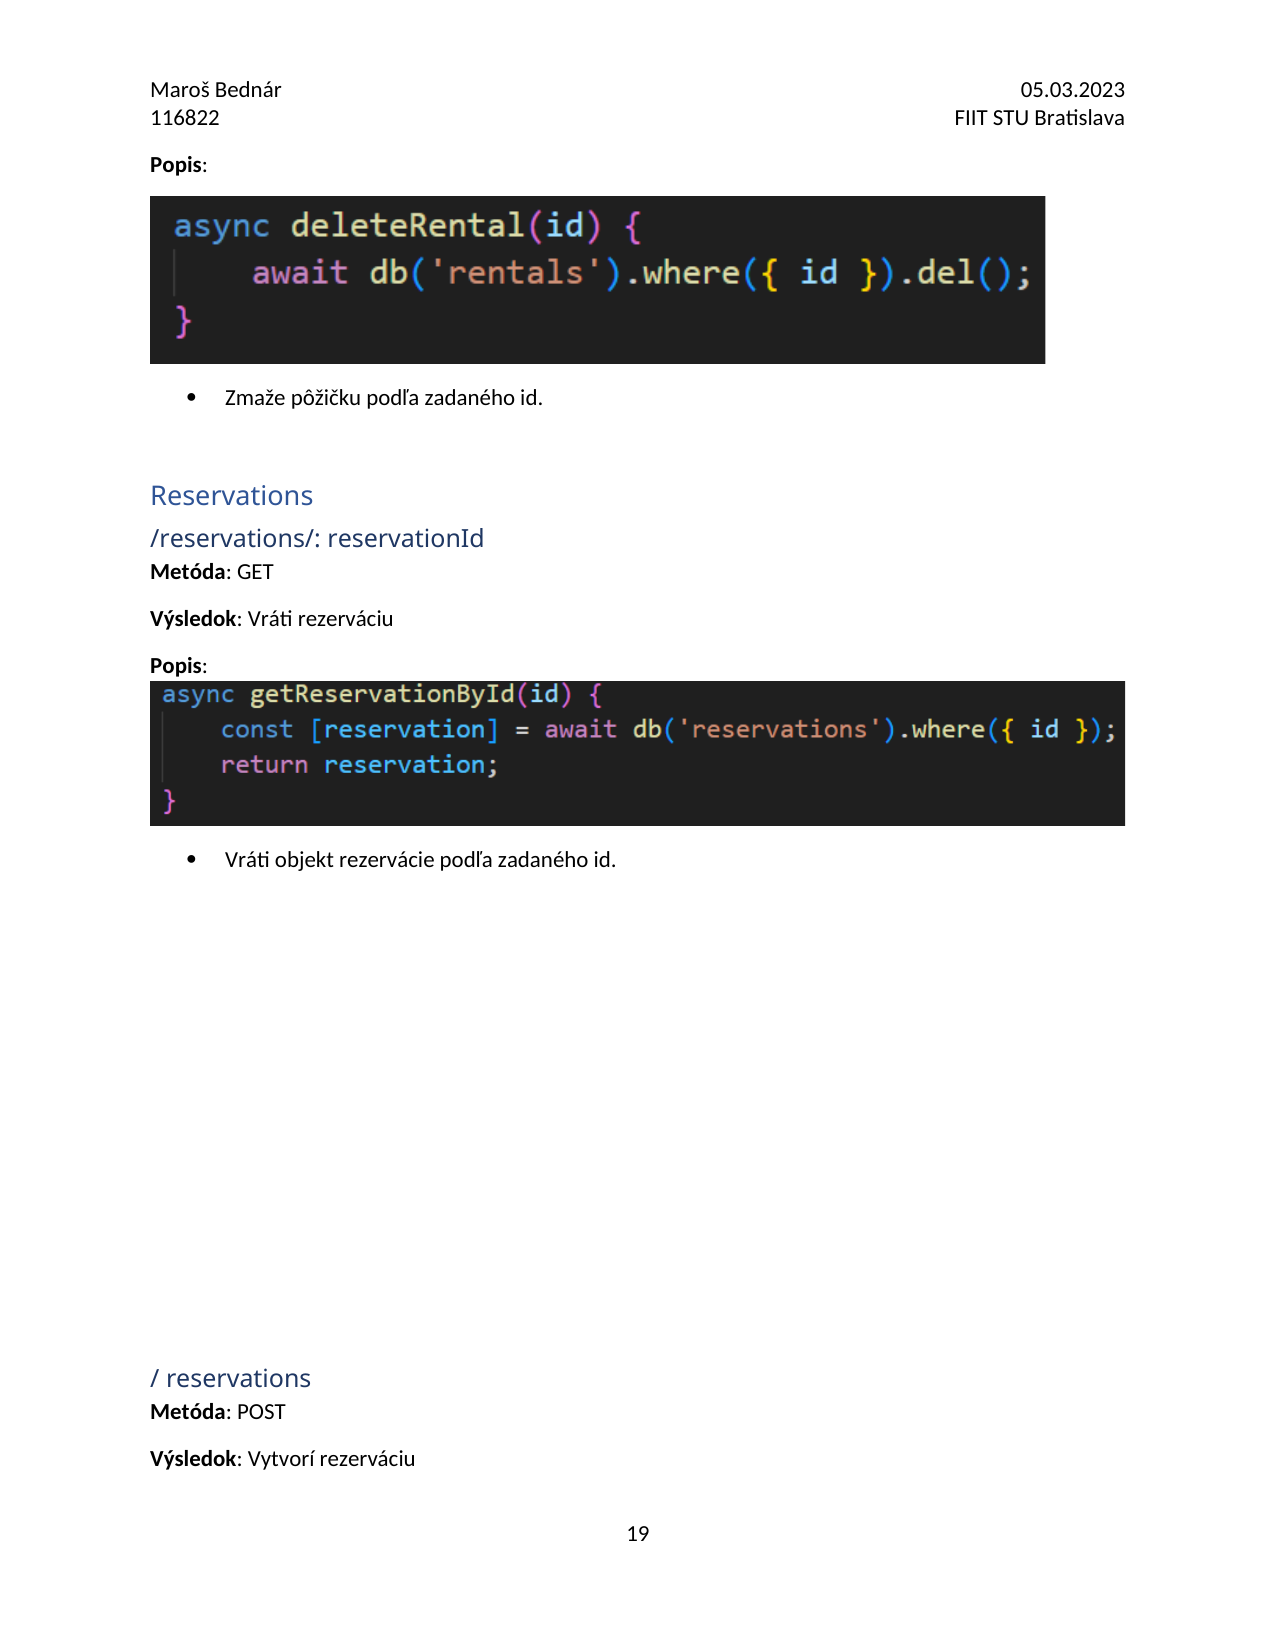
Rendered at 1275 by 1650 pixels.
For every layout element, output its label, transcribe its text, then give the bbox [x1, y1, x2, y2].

subtitle /reservations/: reservationId [150, 521, 1125, 555]
text Popis: [150, 150, 1125, 178]
picture [150, 196, 1046, 364]
text Výsledok: Vráti rezerváciu [150, 604, 1125, 632]
list Vráti objekt rezervácie podľa zadaného id. [187, 845, 1125, 873]
text Metóda: POST [150, 1397, 1125, 1425]
subtitle / reservations [150, 1360, 1125, 1394]
text Výsledok: Vytvorí rezerváciu [150, 1444, 1125, 1472]
text Metóda: GET [150, 557, 1125, 585]
subtitle Reservations [150, 477, 1125, 513]
picture [150, 681, 1125, 826]
text Popis: [150, 651, 1125, 681]
list Zmaže pôžičku podľa zadaného id. [187, 383, 1125, 411]
